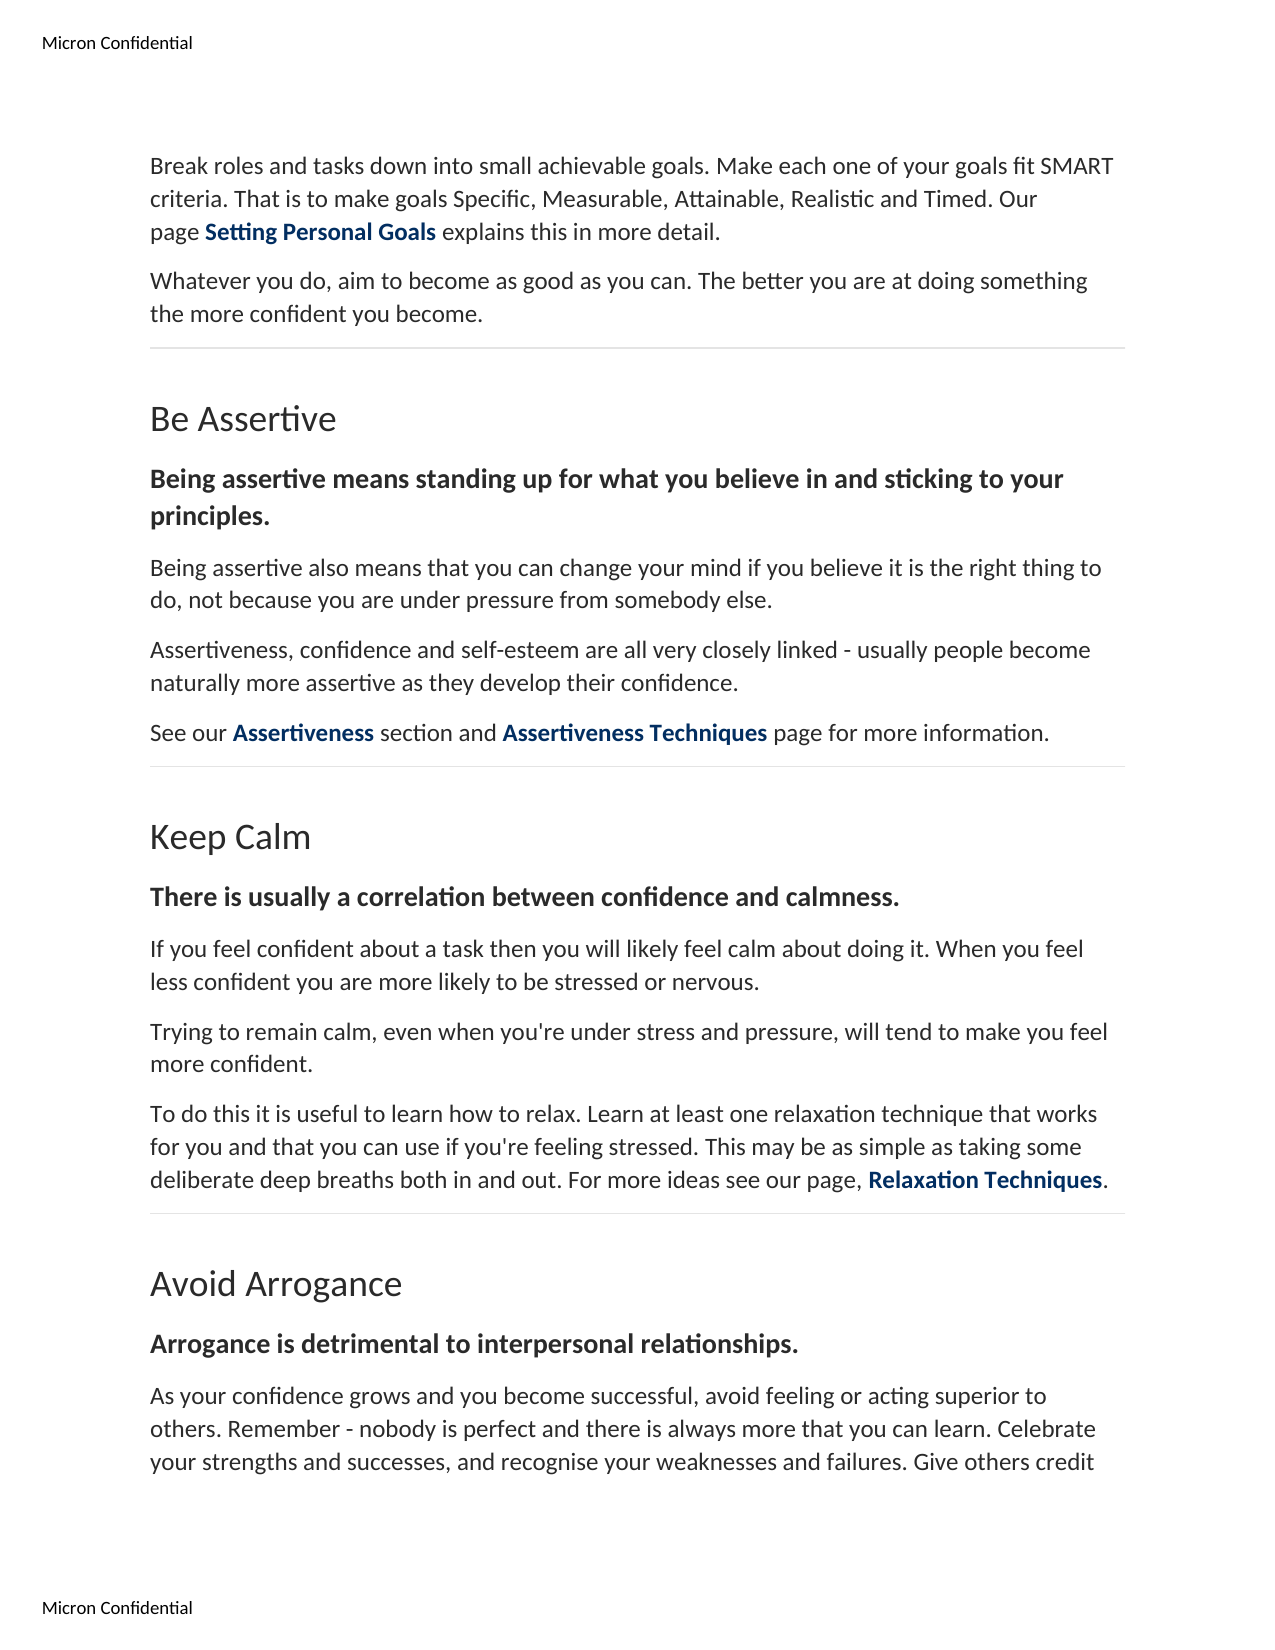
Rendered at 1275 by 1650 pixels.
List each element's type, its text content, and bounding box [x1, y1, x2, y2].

text See our Assertiveness section and Assertiveness Techniques page for more information. [150, 717, 1125, 747]
text Trying to remain calm, even when you're under stress and pressure, will tend to make you feel more confident. [150, 1016, 1125, 1079]
text Arrogance is detrimental to interpersonal relationships. [150, 1327, 1125, 1361]
text Assertiveness, confidence and self-esteem are all very closely linked - usually people become naturally more assertive as they develop their confidence. [150, 634, 1125, 698]
text Keep Calm [150, 813, 1125, 859]
text Avoid Arrogance [150, 1260, 1125, 1306]
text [150, 1380, 1125, 1477]
text Whatever you do, aim to become as good as you can. The better you are at doing something the more confident you become. [150, 265, 1125, 329]
text There is usually a correlation between confidence and calmness. [150, 879, 1125, 914]
text If you feel confident about a task then you will likely feel calm about doing it. When you feel less confident you are more likely to be stressed or nervous. [150, 933, 1125, 997]
text Being assertive also means that you can change your mind if you believe it is the right thing to do, not because you are under pressure from somebody else. [150, 552, 1125, 615]
text Be Assertive [150, 395, 1125, 441]
text To do this it is useful to learn how to relax. Learn at least one relaxation technique that works for you and that you can use if you're feeling stressed. This may be as simple as taking some deliberate deep breaths both in and out. For more ideas see our page, Relaxation Techniques. [150, 1098, 1125, 1194]
text Being assertive means standing up for what you believe in and sticking to your principles. [150, 461, 1125, 532]
text Break roles and tasks down into small achievable goals. Make each one of your goals fit SMART criteria. That is to make goals Specific, Measurable, Attainable, Realistic and Timed. Our page Setting Personal Goals explains this in more detail. [150, 150, 1125, 246]
